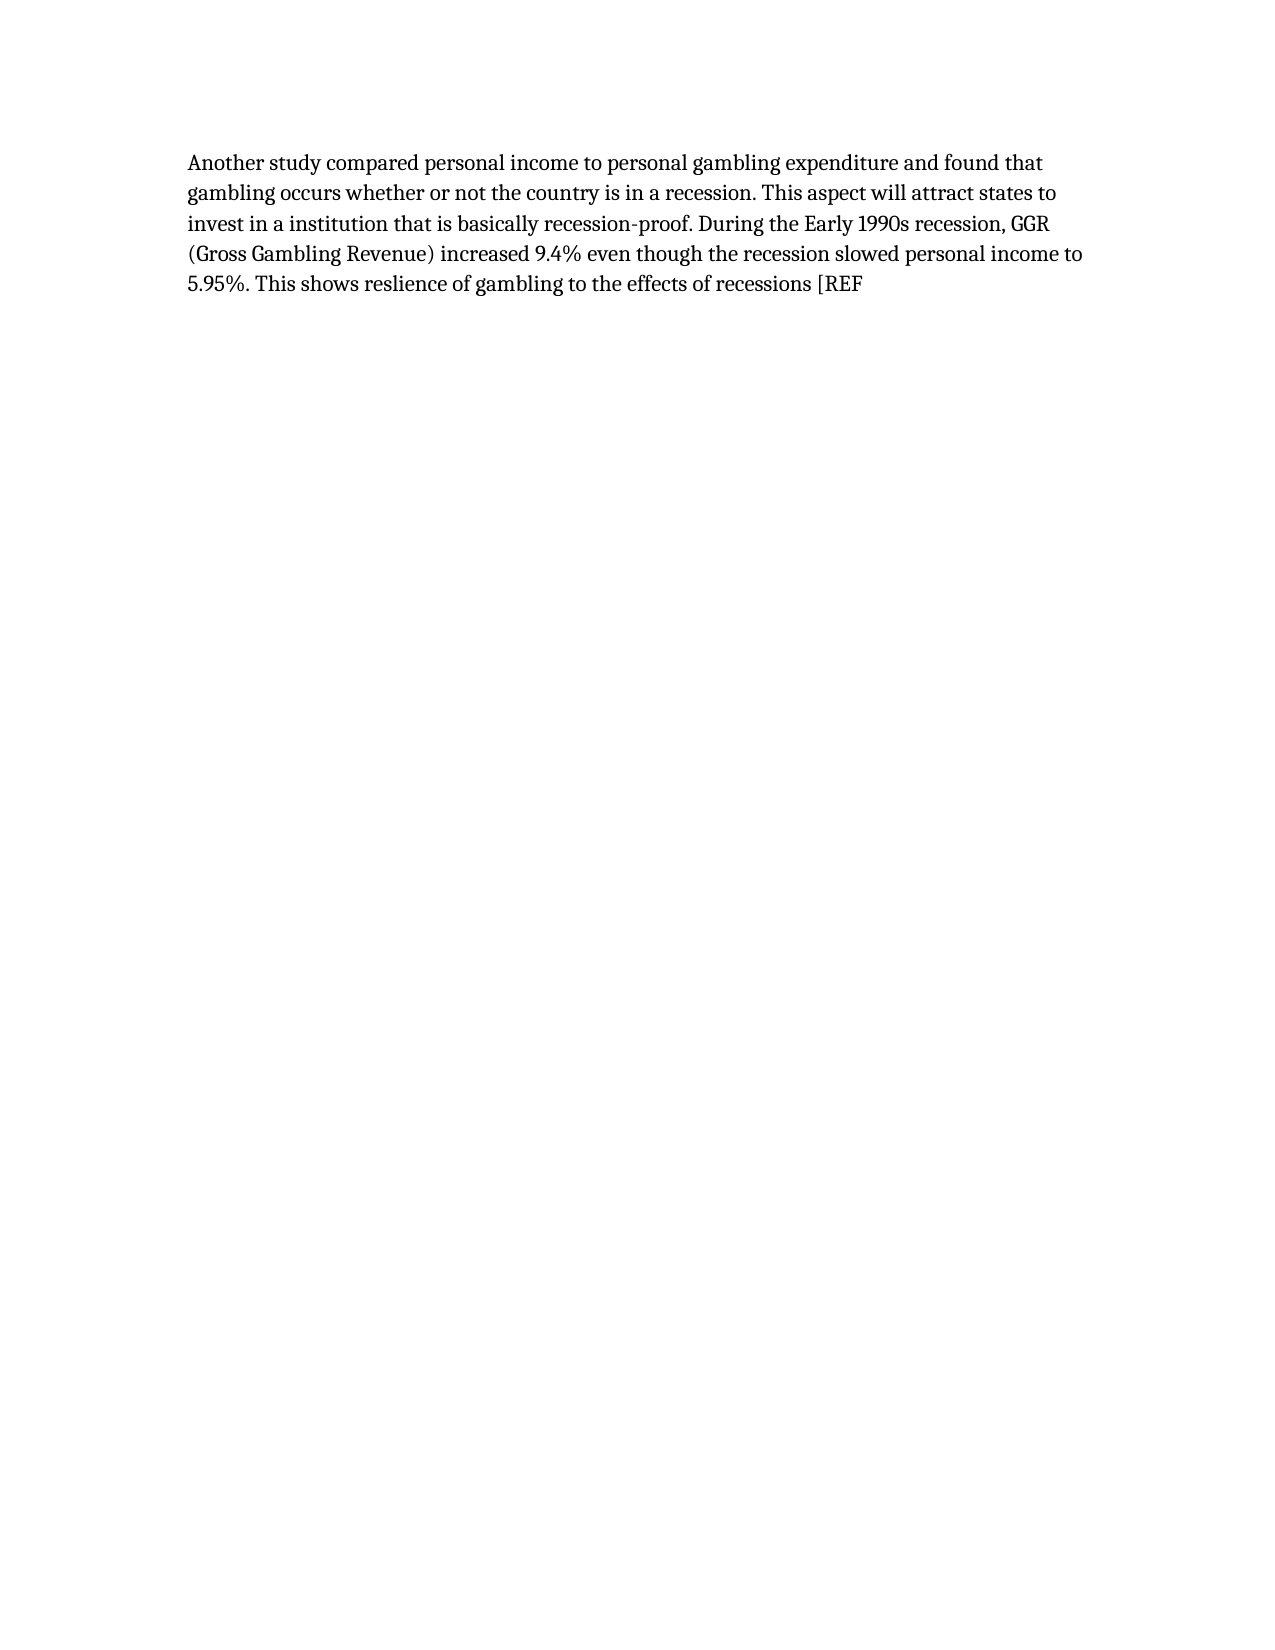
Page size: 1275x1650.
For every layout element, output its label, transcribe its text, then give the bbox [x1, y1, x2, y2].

text Another study compared personal income to personal gambling expenditure and found that gambling occurs whether or not the country is in a recession. This aspect will attract states to invest in a institution that is basically recession-proof. During the Early 1990s recession, GGR (Gross Gambling Revenue) increased 9.4% even though the recession slowed personal income to 5.95%. This shows reslience of gambling to the effects of recessions [REF [187, 150, 1087, 297]
